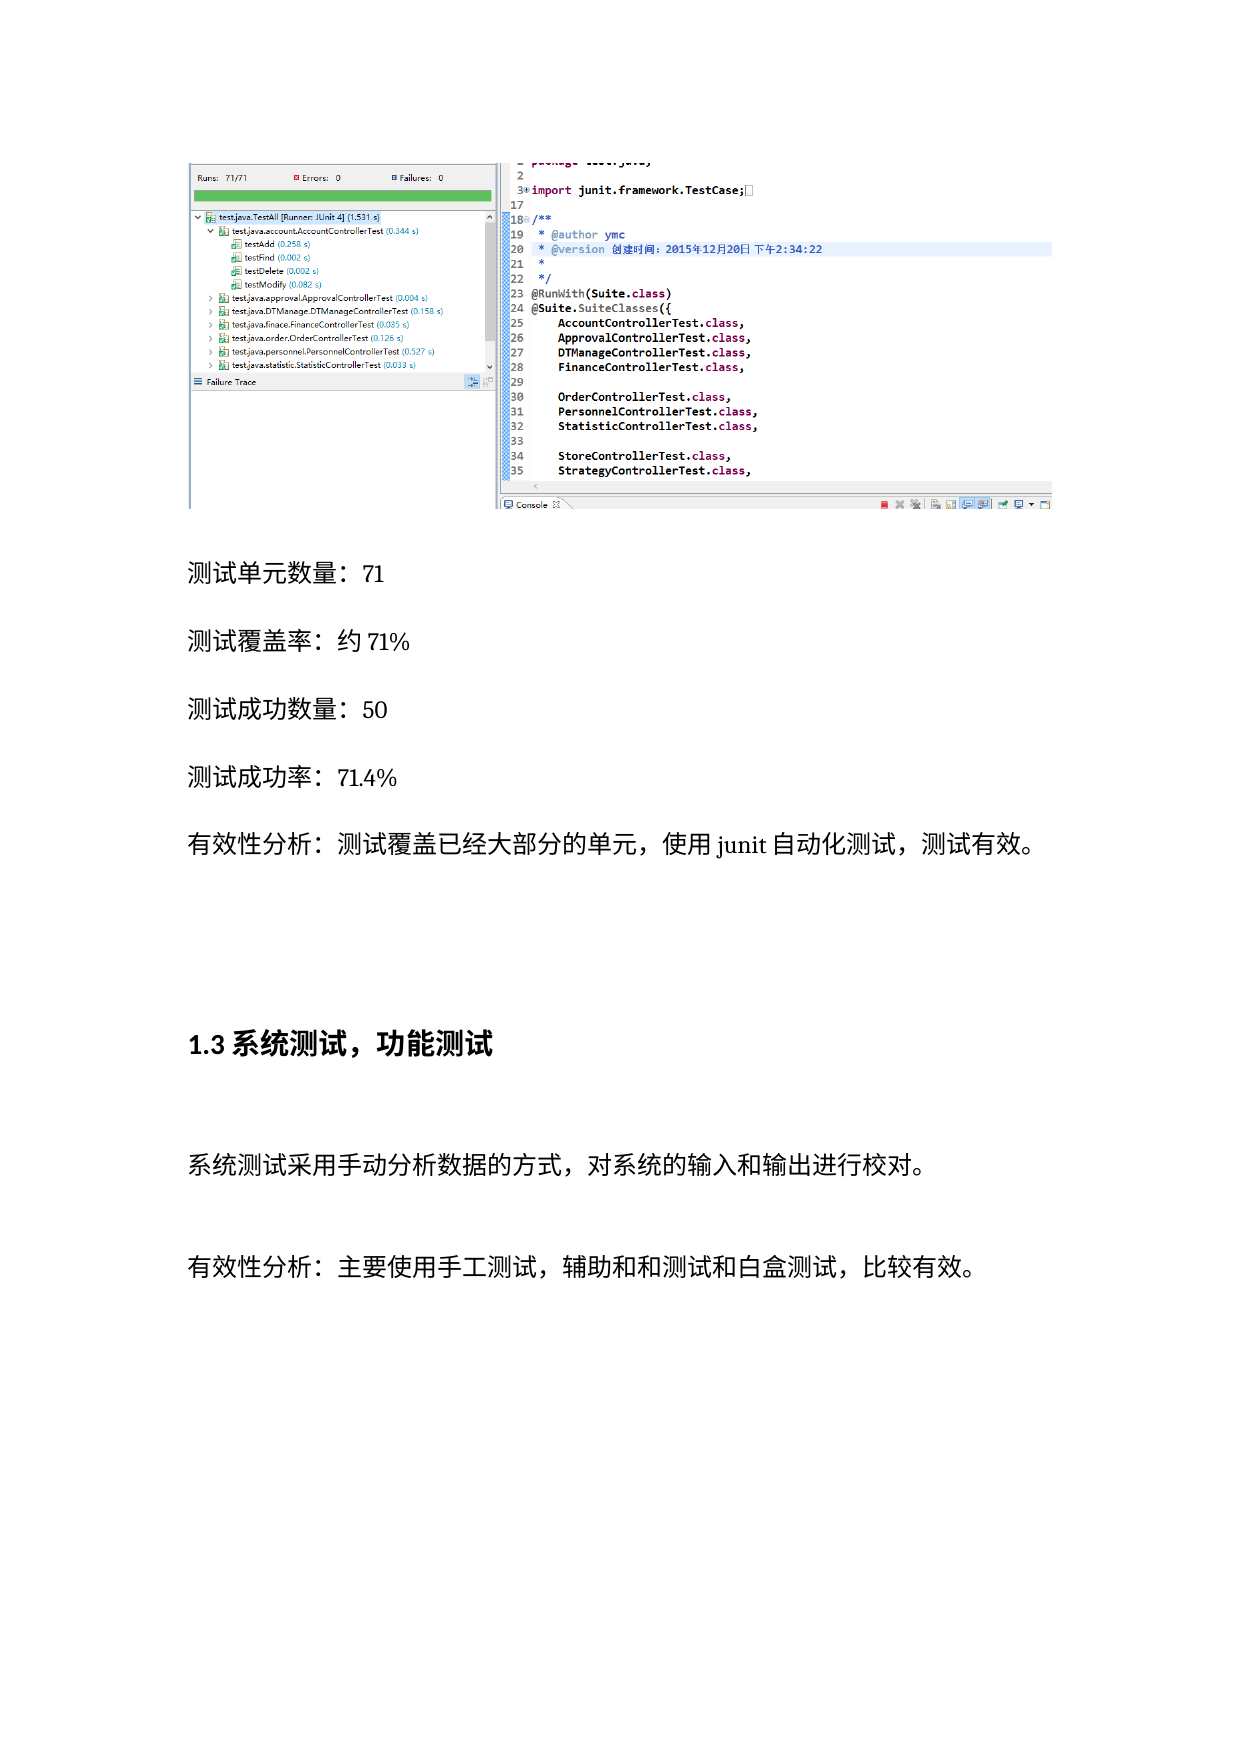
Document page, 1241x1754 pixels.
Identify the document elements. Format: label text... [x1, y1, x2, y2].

text 有效性分析：测试覆盖已经大部分的单元，使用junit自动化测试，测试有效。 [187, 809, 1053, 877]
text 有效性分析：主要使用手工测试，辅助和和测试和白盒测试，比较有效。 [187, 1232, 1053, 1299]
text 系统测试采用手动分析数据的方式，对系统的输入和输出进行校对。 [187, 1130, 1053, 1198]
picture [187, 163, 1053, 509]
subtitle 1.3系统测试，功能测试 [187, 1008, 1053, 1076]
text 测试成功率：71.4% [187, 741, 1053, 809]
text 测试覆盖率：约71% [187, 605, 1053, 673]
text 测试单元数量：71 [187, 537, 1053, 605]
text 测试成功数量：50 [187, 673, 1053, 741]
